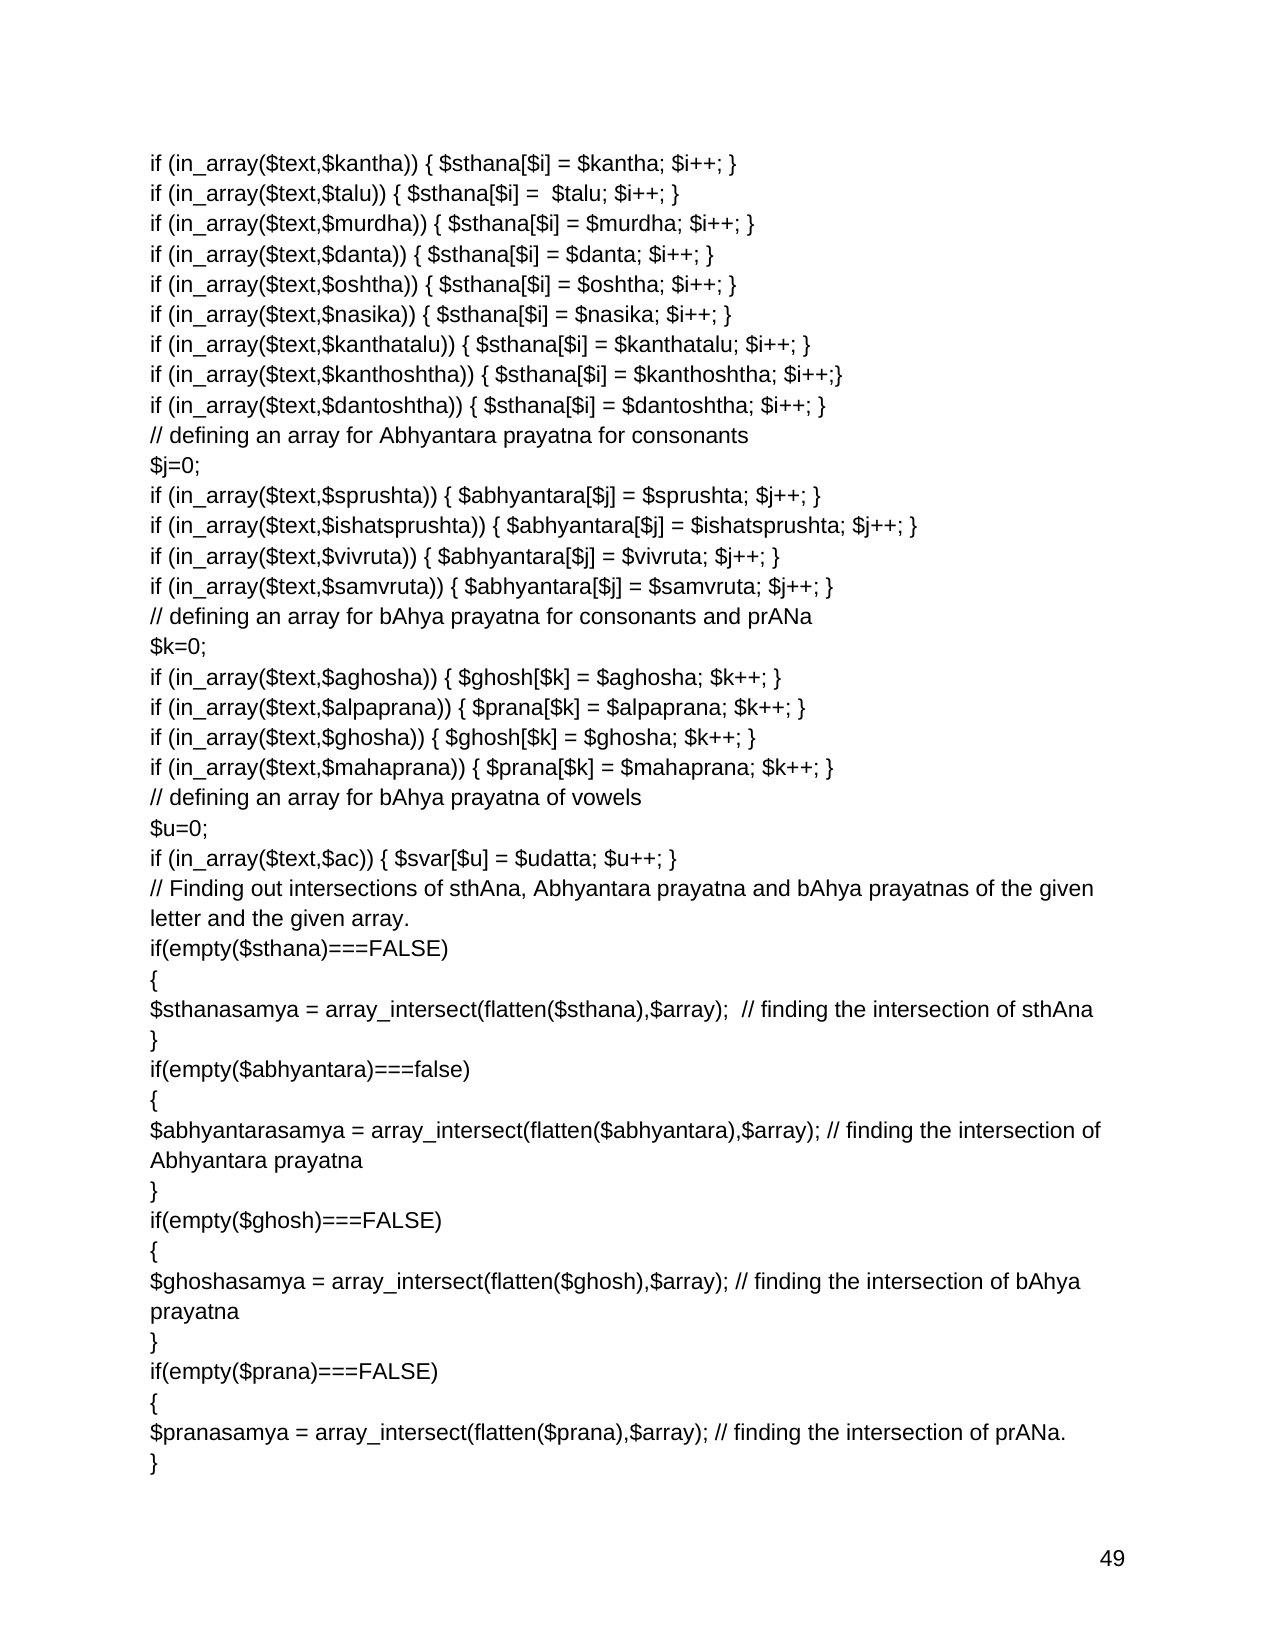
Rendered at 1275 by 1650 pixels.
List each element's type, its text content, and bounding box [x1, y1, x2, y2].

text if (in_array($text,$samvruta)) { $abhyantara[$j] = $samvruta; $j++; } [150, 573, 1125, 599]
text $u=0; [150, 814, 1125, 841]
text { [150, 1086, 1125, 1113]
text // defining an array for bAhya prayatna of vowels [150, 784, 1125, 811]
text if (in_array($text,$ac)) { $svar[$u] = $udatta; $u++; } [150, 845, 1125, 871]
text // Finding out intersections of sthAna, Abhyantara prayatna and bAhya prayatnas of the given letter and the given array. [150, 875, 1125, 932]
text // defining an array for bAhya prayatna for consonants and prANa [150, 603, 1125, 629]
text if (in_array($text,$alpaprana)) { $prana[$k] = $alpaprana; $k++; } [150, 694, 1125, 720]
text if (in_array($text,$kantha)) { $sthana[$i] = $kantha; $i++; } [150, 150, 1125, 176]
text if (in_array($text,$talu)) { $sthana[$i] = $talu; $i++; } [150, 180, 1125, 207]
text { [150, 1388, 1125, 1415]
text if (in_array($text,$danta)) { $sthana[$i] = $danta; $i++; } [150, 241, 1125, 267]
text if(empty($prana)===FALSE) [150, 1358, 1125, 1385]
text if (in_array($text,$ishatsprushta)) { $abhyantara[$j] = $ishatsprushta; $j++; } [150, 512, 1125, 539]
text if (in_array($text,$aghosha)) { $ghosh[$k] = $aghosha; $k++; } [150, 663, 1125, 690]
text if (in_array($text,$kanthatalu)) { $sthana[$i] = $kanthatalu; $i++; } [150, 331, 1125, 358]
text if (in_array($text,$kanthoshtha)) { $sthana[$i] = $kanthoshtha; $i++;} [150, 361, 1125, 388]
text if(empty($abhyantara)===false) [150, 1056, 1125, 1083]
text if (in_array($text,$ghosha)) { $ghosh[$k] = $ghosha; $k++; } [150, 724, 1125, 750]
text } [150, 1328, 1125, 1354]
text $pranasamya = array_intersect(flatten($prana),$array); // finding the intersection of prANa. [150, 1419, 1125, 1445]
text if (in_array($text,$nasika)) { $sthana[$i] = $nasika; $i++; } [150, 301, 1125, 327]
text } [150, 1026, 1125, 1052]
text $k=0; [150, 633, 1125, 660]
text if (in_array($text,$mahaprana)) { $prana[$k] = $mahaprana; $k++; } [150, 754, 1125, 781]
text if (in_array($text,$oshtha)) { $sthana[$i] = $oshtha; $i++; } [150, 271, 1125, 297]
text $j=0; [150, 452, 1125, 478]
text } [150, 1177, 1125, 1203]
text $ghoshasamya = array_intersect(flatten($ghosh),$array); // finding the intersection of bAhya prayatna [150, 1268, 1125, 1324]
text { [150, 966, 1125, 992]
text $sthanasamya = array_intersect(flatten($sthana),$array); // finding the intersection of sthAna [150, 996, 1125, 1022]
text if (in_array($text,$vivruta)) { $abhyantara[$j] = $vivruta; $j++; } [150, 543, 1125, 569]
text if (in_array($text,$murdha)) { $sthana[$i] = $murdha; $i++; } [150, 210, 1125, 237]
text if(empty($ghosh)===FALSE) [150, 1207, 1125, 1234]
text if (in_array($text,$dantoshtha)) { $sthana[$i] = $dantoshtha; $i++; } [150, 392, 1125, 418]
text if(empty($sthana)===FALSE) [150, 935, 1125, 962]
text { [150, 1237, 1125, 1264]
text if (in_array($text,$sprushta)) { $abhyantara[$j] = $sprushta; $j++; } [150, 482, 1125, 509]
text } [150, 1449, 1125, 1475]
text $abhyantarasamya = array_intersect(flatten($abhyantara),$array); // finding the intersection of Abhyantara prayatna [150, 1117, 1125, 1173]
text // defining an array for Abhyantara prayatna for consonants [150, 422, 1125, 448]
